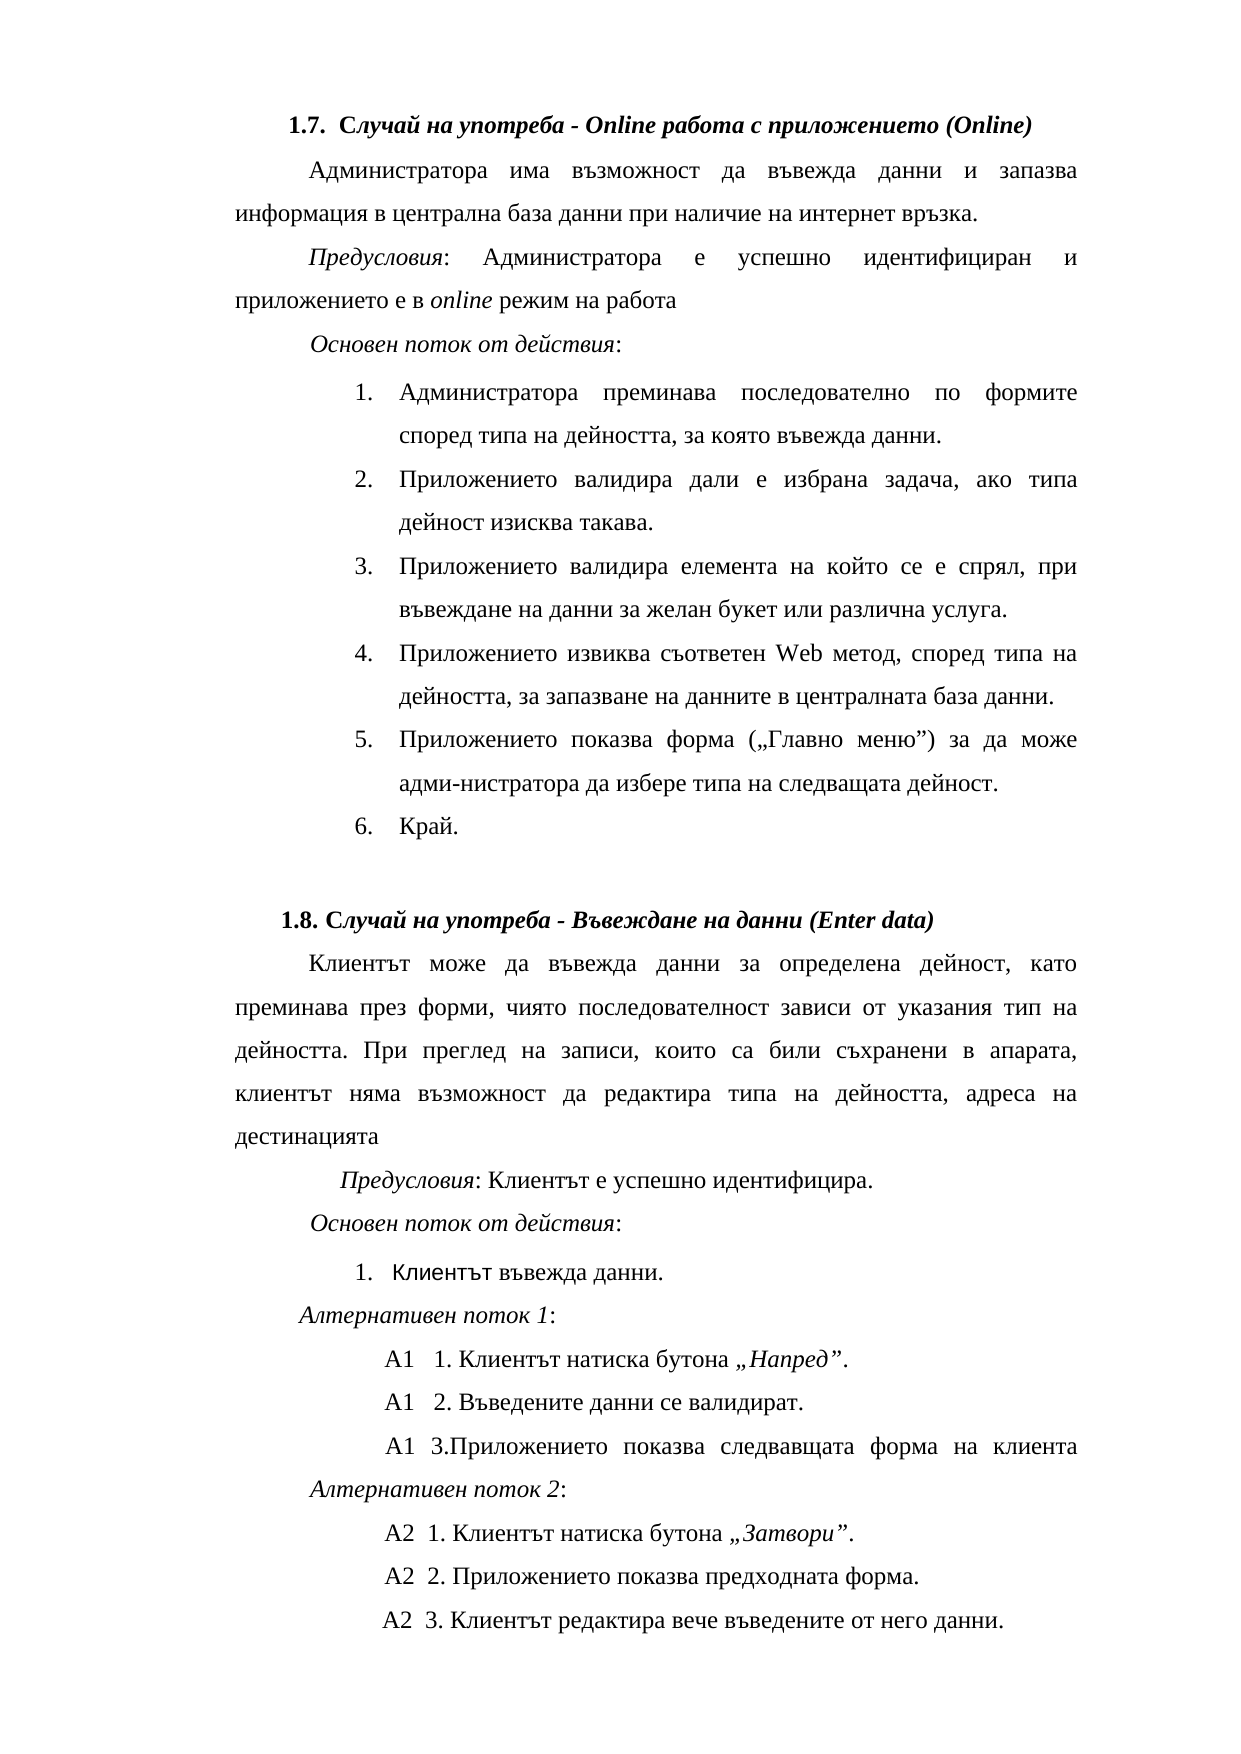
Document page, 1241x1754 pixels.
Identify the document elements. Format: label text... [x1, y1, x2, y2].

text 1.8. Случай на употреба - Въвеждане на данни (Enter data) [281, 905, 1128, 934]
text А2 1. Клиентът натиска бутона „Затвори”. [354, 1518, 1078, 1546]
list Приложението валидира дали е избрана задача, ако типа дейност изисква такава. [354, 464, 1078, 536]
text А1 3.Приложението показва следвавщата форма на клиента Алтернативен поток 2: [310, 1431, 1078, 1503]
text Предусловия: Клиентът е успешно идентифицира. [310, 1165, 1078, 1193]
list Клиентът въвежда данни. [354, 1257, 779, 1286]
text Основен поток от действия: [310, 1208, 1152, 1237]
text 1.7. Случай на употреба - Оnline работа с приложението (Online) [236, 111, 1152, 139]
text Клиентът може да въвежда данни за определена дейност, като преминава през форми, чиято последователност зависи от указания тип на дейността. При преглед на записи, които са били съхранени в апарата, клиентът няма възможност да редактира типа на дейността, адреса на дестинацията [235, 948, 1078, 1150]
list Приложението валидира елемента на който се е спрял, при въвеждане на данни за желан букет или различна услуга. [354, 551, 1078, 623]
text А2 2. Приложението показва предходната форма. [354, 1561, 1078, 1590]
list Приложението показва форма („Главно меню”) за да може адми-нистратора да избере типа на следващата дейност. [354, 724, 1078, 796]
text Основен поток от действия: [310, 329, 1152, 358]
text А1 1. Клиентът натиска бутона „Напред”. [354, 1344, 1078, 1372]
text Администратора има възможност да въвежда данни и запазва информация в централна база данни при наличие на интернет връзка. [235, 155, 1078, 227]
list Администратора преминава последователно по формите според типа на дейността, за която въвежда данни. [354, 377, 1078, 449]
text А1 2. Въведените данни се валидират. [354, 1387, 1078, 1416]
list Приложението извиква съответен Web метод, според типа на дейността, за запазване на данните в централната база данни. [354, 638, 1078, 710]
text Предусловия: Администратора е успешно идентифициран и приложението е в online режим на работа [235, 242, 1078, 314]
text Алтернативен поток 1: [236, 1300, 779, 1329]
list Край. [354, 811, 1078, 840]
text А2 3. Клиентът редактира вече въведените от него данни. [236, 1605, 1152, 1634]
